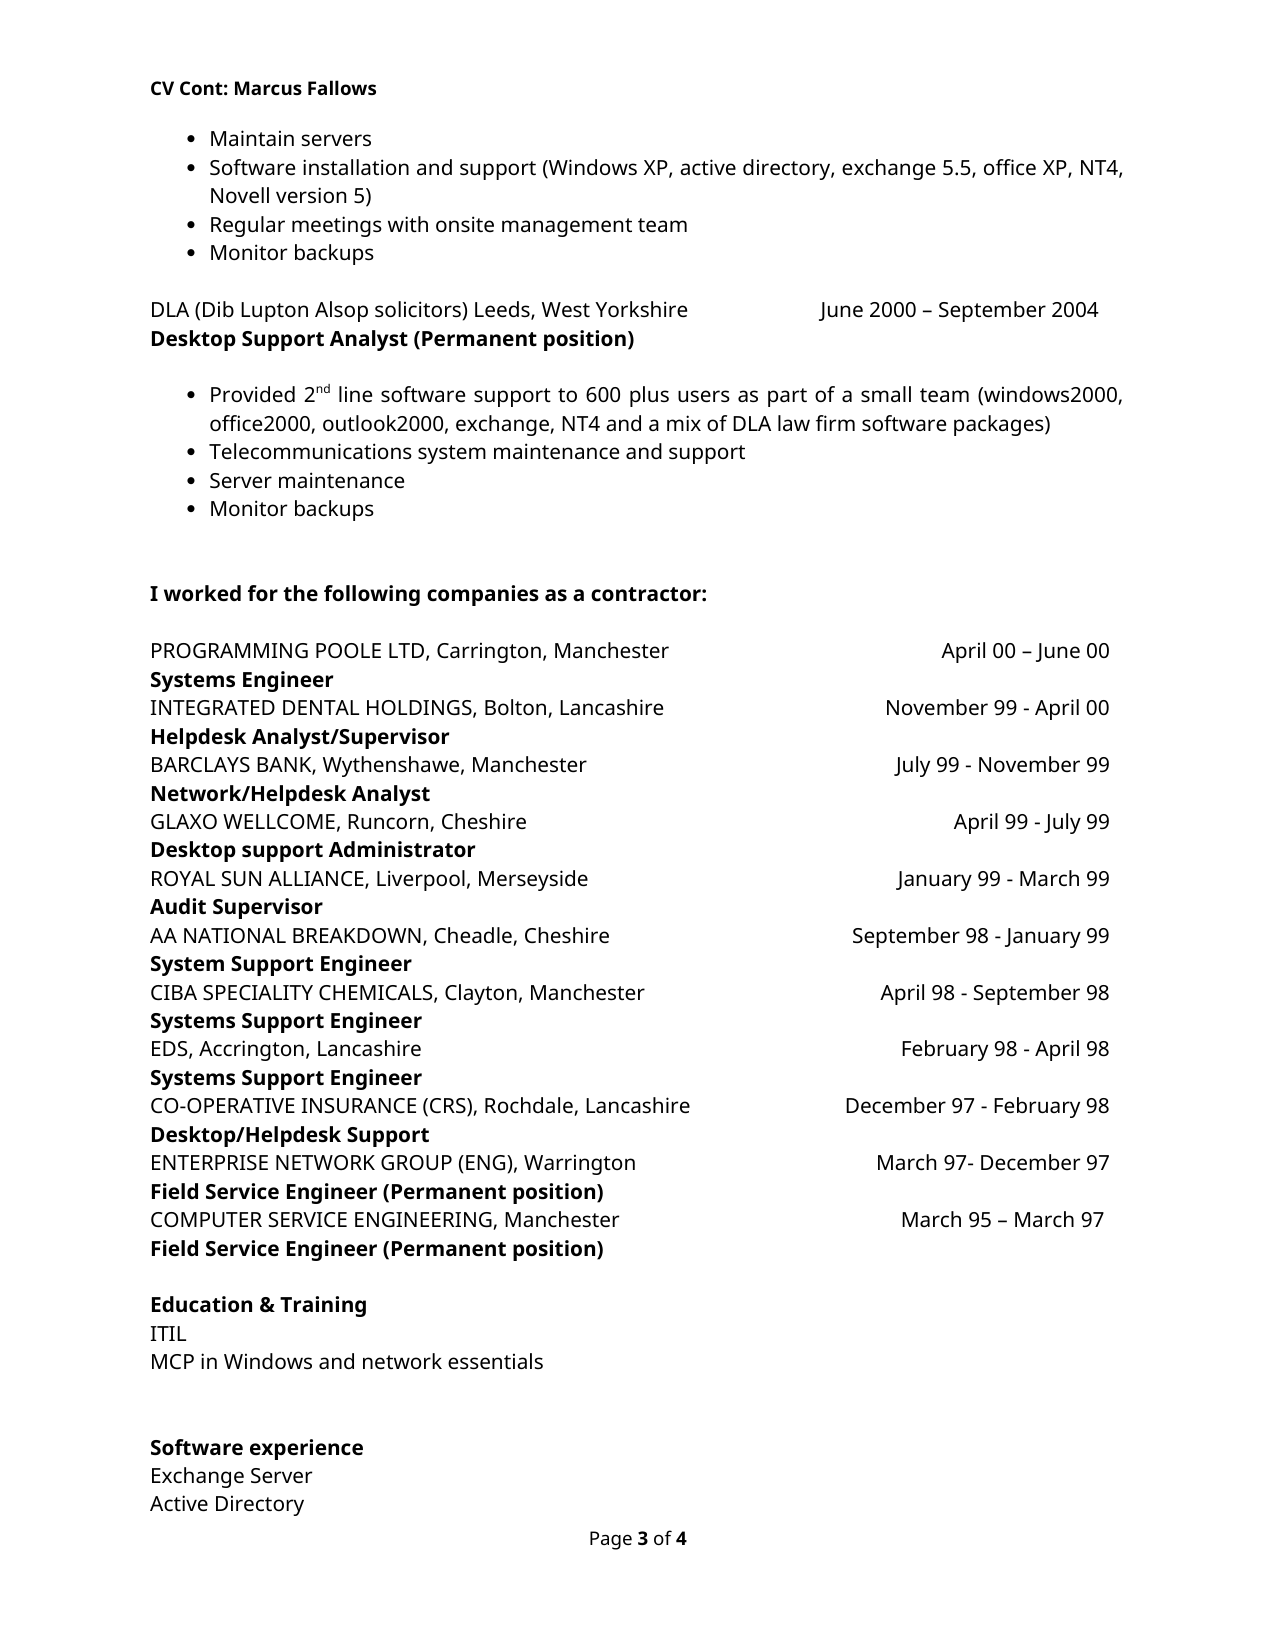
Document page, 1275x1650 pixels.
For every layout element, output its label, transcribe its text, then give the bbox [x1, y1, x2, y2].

list Provided 2nd line software support to 600 plus users as part of a small team (windows2000, office2000, outlook2000, exchange, NT4 and a mix of DLA law firm software packages) [187, 381, 1125, 437]
subtitle Desktop support Administrator [150, 836, 1125, 864]
text I worked for the following companies as a contractor: [150, 579, 1125, 608]
subtitle Network/Helpdesk Analyst [150, 779, 1125, 807]
text CIBA SPECIALITY CHEMICALS, Clayton, Manchester April 98 - September 98 [150, 978, 1125, 1006]
list Monitor backups [187, 238, 1125, 267]
subtitle Systems Support Engineer [150, 1063, 1125, 1091]
text MCP in Windows and network essentials [150, 1347, 1125, 1433]
list Server maintenance [187, 466, 1125, 494]
text ROYAL SUN ALLIANCE, Liverpool, Merseyside January 99 - March 99 [150, 864, 1125, 892]
text Exchange Server [150, 1461, 1125, 1489]
text ITIL [150, 1319, 1125, 1347]
list Monitor backups [187, 494, 1125, 523]
text DLA (Dib Lupton Alsop solicitors) Leeds, West Yorkshire June 2000 – September 2004 [150, 295, 1125, 324]
subtitle System Support Engineer [150, 949, 1125, 978]
text EDS, Accrington, Lancashire February 98 - April 98 [150, 1034, 1125, 1063]
subtitle AA NATIONAL BREAKDOWN, Cheadle, Cheshire September 98 - January 99 [150, 921, 1125, 949]
subtitle Systems Engineer [150, 665, 1125, 693]
text Field Service Engineer (Permanent position) [150, 1234, 1125, 1262]
text INTEGRATED DENTAL HOLDINGS, Bolton, Lancashire November 99 - April 00 [150, 693, 1125, 722]
subtitle Desktop/Helpdesk Support [150, 1120, 1125, 1148]
text BARCLAYS BANK, Wythenshawe, Manchester July 99 - November 99 [150, 750, 1125, 779]
text COMPUTER SERVICE ENGINEERING, Manchester March 95 – March 97 [150, 1205, 1125, 1234]
text GLAXO WELLCOME, Runcorn, Cheshire April 99 - July 99 [150, 807, 1125, 836]
text CO-OPERATIVE INSURANCE (CRS), Rochdale, Lancashire December 97 - February 98 [150, 1091, 1125, 1120]
text Desktop Support Analyst (Permanent position) [150, 324, 1125, 381]
subtitle Systems Support Engineer [150, 1006, 1125, 1034]
list Telecommunications system maintenance and support [187, 437, 1125, 466]
text Software experience [150, 1433, 1125, 1461]
list Regular meetings with onsite management team [187, 210, 1125, 238]
list Maintain servers [187, 124, 1125, 153]
list Software installation and support (Windows XP, active directory, exchange 5.5, office XP, NT4, Novell version 5) [187, 153, 1125, 210]
subtitle Helpdesk Analyst/Supervisor [150, 722, 1125, 750]
text Active Directory [150, 1489, 1125, 1518]
text ENTERPRISE NETWORK GROUP (ENG), Warrington March 97- December 97 [150, 1148, 1125, 1177]
text Field Service Engineer (Permanent position) [150, 1177, 1125, 1205]
subtitle Education & Training [150, 1291, 1125, 1319]
text PROGRAMMING POOLE LTD, Carrington, Manchester April 00 – June 00 [150, 636, 1125, 665]
subtitle Audit Supervisor [150, 892, 1125, 921]
